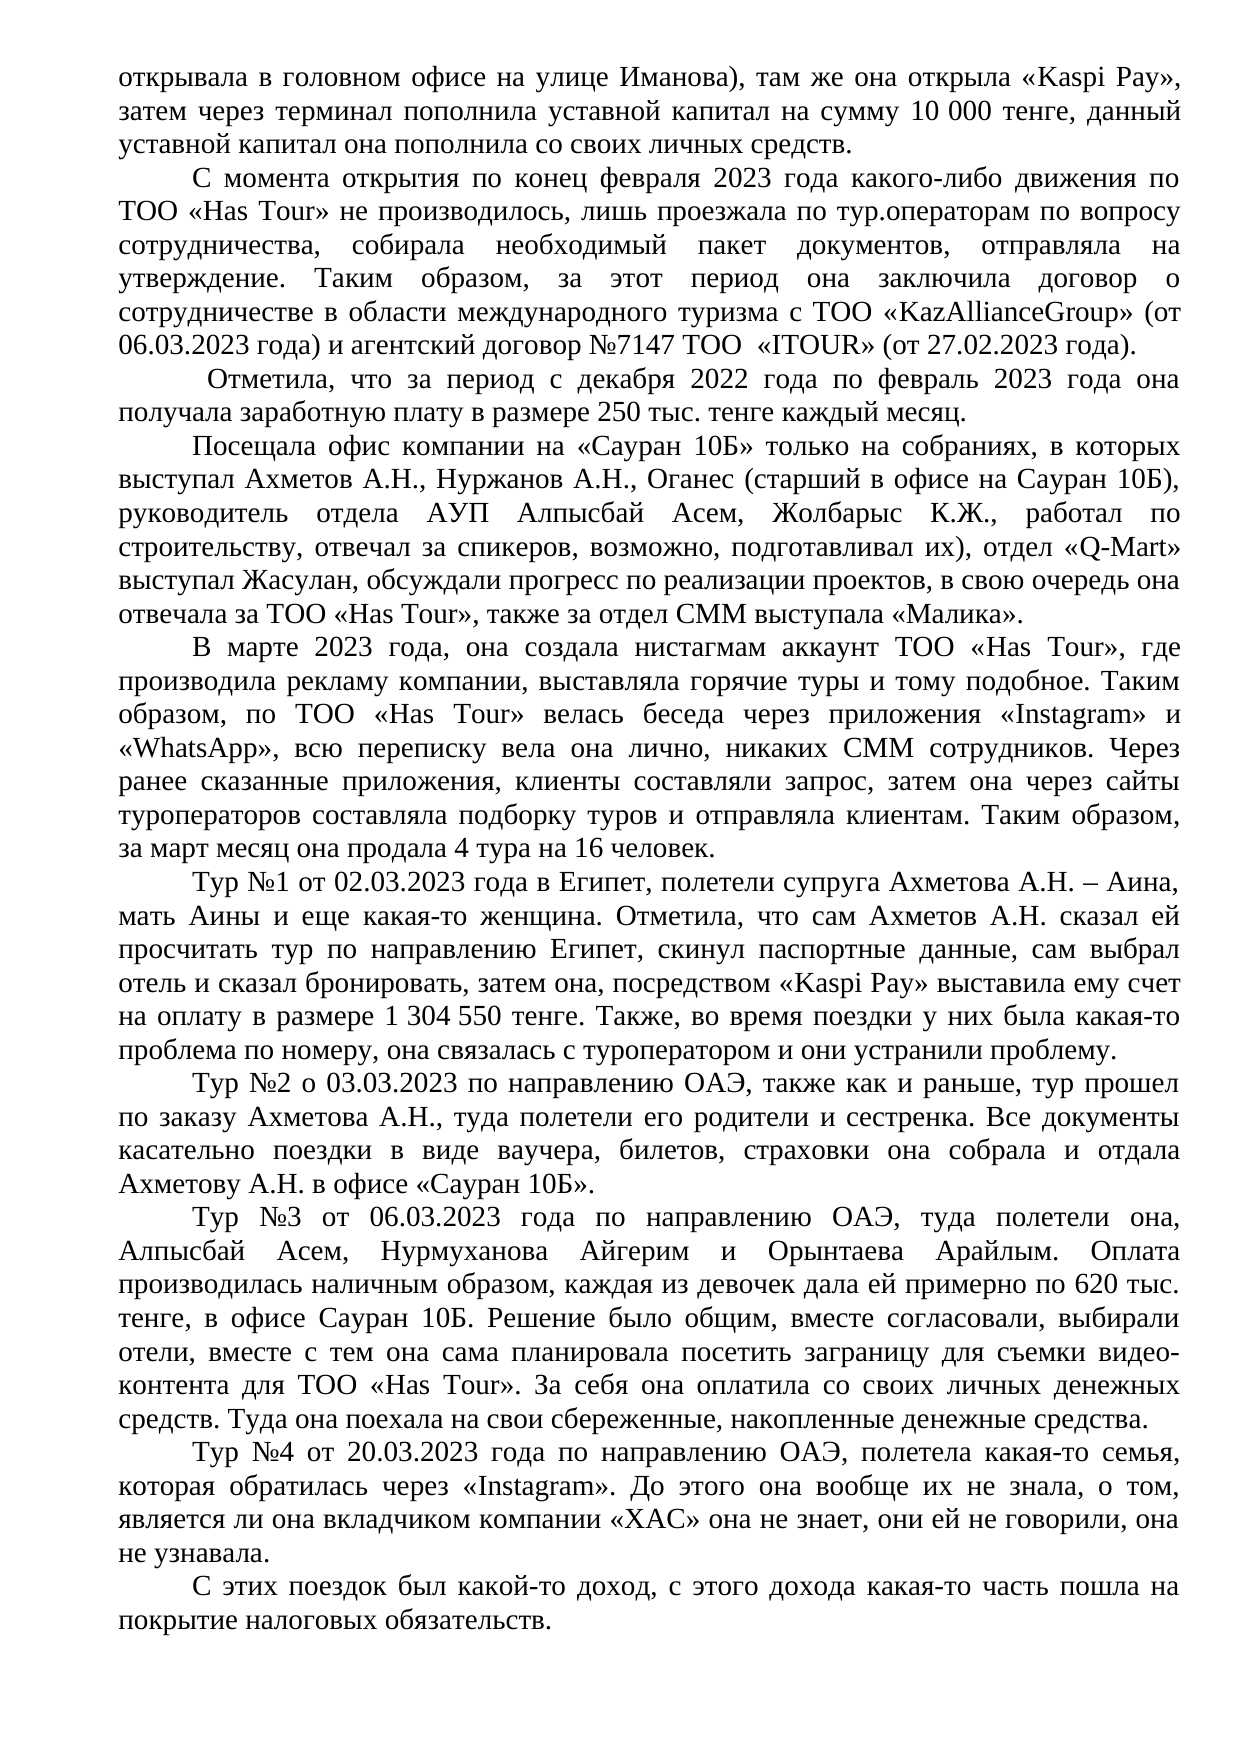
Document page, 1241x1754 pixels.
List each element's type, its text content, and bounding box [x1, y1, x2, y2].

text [118, 59, 1181, 160]
text В марте 2023 года, она создала нистагмам аккаунт ТОО «Has Tour», где производила рекламу компании, выставляла горячие туры и тому подобное. Таким образом, по ТОО «Has Tour» велась беседа через приложения «Instagram» и «WhatsApp», всю переписку вела она лично, никаких СММ сотрудников. Через ранее сказанные приложения, клиенты составляли запрос, затем она через сайты туроператоров составляла подборку туров и отправляла клиентам. Таким образом, за март месяц она продала 4 тура на 16 человек. [118, 629, 1181, 864]
text Тур №1 от 02.03.2023 года в Египет, полетели супруга Ахметова А.Н. – Аина, мать Аины и еще какая-то женщина. Отметила, что сам Ахметов А.Н. сказал ей просчитать тур по направлению Египет, скинул паспортные данные, сам выбрал отель и сказал бронировать, затем она, посредством «Kaspi Pay» выставила ему счет на оплату в размере 1 304 550 тенге. Также, во время поездки у них была какая-то проблема по номеру, она связалась с туроператором и они устранили проблему. [118, 864, 1181, 1065]
text Тур №2 о 03.03.2023 по направлению ОАЭ, также как и раньше, тур прошел по заказу Ахметова А.Н., туда полетели его родители и сестренка. Все документы касательно поездки в виде ваучера, билетов, страховки она собрала и отдала Ахметову А.Н. в офисе «Сауран 10Б». [118, 1065, 1181, 1199]
text Посещала офис компании на «Сауран 10Б» только на собраниях, в которых выступал Ахметов А.Н., Нуржанов А.Н., Оганес (старший в офисе на Сауран 10Б), руководитель отдела АУП Алпысбай Асем, Жолбарыс К.Ж., работал по строительству, отвечал за спикеров, возможно, подготавливал их), отдел «Q-Mart» выступал Жасулан, обсуждали прогресс по реализации проектов, в свою очередь она отвечала за ТОО «Has Tour», также за отдел СММ выступала «Малика». [118, 428, 1181, 629]
text Отметила, что за период с декабря 2022 года по февраль 2023 года она получала заработную плату в размере 250 тыс. тенге каждый месяц. [118, 361, 1181, 428]
text Тур №3 от 06.03.2023 года по направлению ОАЭ, туда полетели она, Алпысбай Асем, Нурмуханова Айгерим и Орынтаева Арайлым. Оплата производилась наличным образом, каждая из девочек дала ей примерно по 620 тыс. тенге, в офисе Сауран 10Б. Решение было общим, вместе согласовали, выбирали отели, вместе с тем она сама планировала посетить заграницу для съемки видео-контента для ТОО «Has Tour». За себя она оплатила со своих личных денежных средств. Туда она поехала на свои сбереженные, накопленные денежные средства. [118, 1199, 1181, 1434]
text С момента открытия по конец февраля 2023 года какого-либо движения по ТОО «Has Tour» не производилось, лишь проезжала по тур.операторам по вопросу сотрудничества, собирала необходимый пакет документов, отправляла на утверждение. Таким образом, за этот период она заключила договор о сотрудничестве в области международного туризма с ТОО «KazAllianceGroup» (от 06.03.2023 года) и агентский договор №7147 ТОО «ITOUR» (от 27.02.2023 года). [118, 160, 1181, 361]
text С этих поездок был какой-то доход, с этого дохода какая-то часть пошла на покрытие налоговых обязательств. [118, 1568, 1181, 1636]
text Тур №4 от 20.03.2023 года по направлению ОАЭ, полетела какая-то семья, которая обратилась через «Instagram». До этого она вообще их не знала, о том, является ли она вкладчиком компании «ХАС» она не знает, они ей не говорили, она не узнавала. [118, 1434, 1181, 1568]
